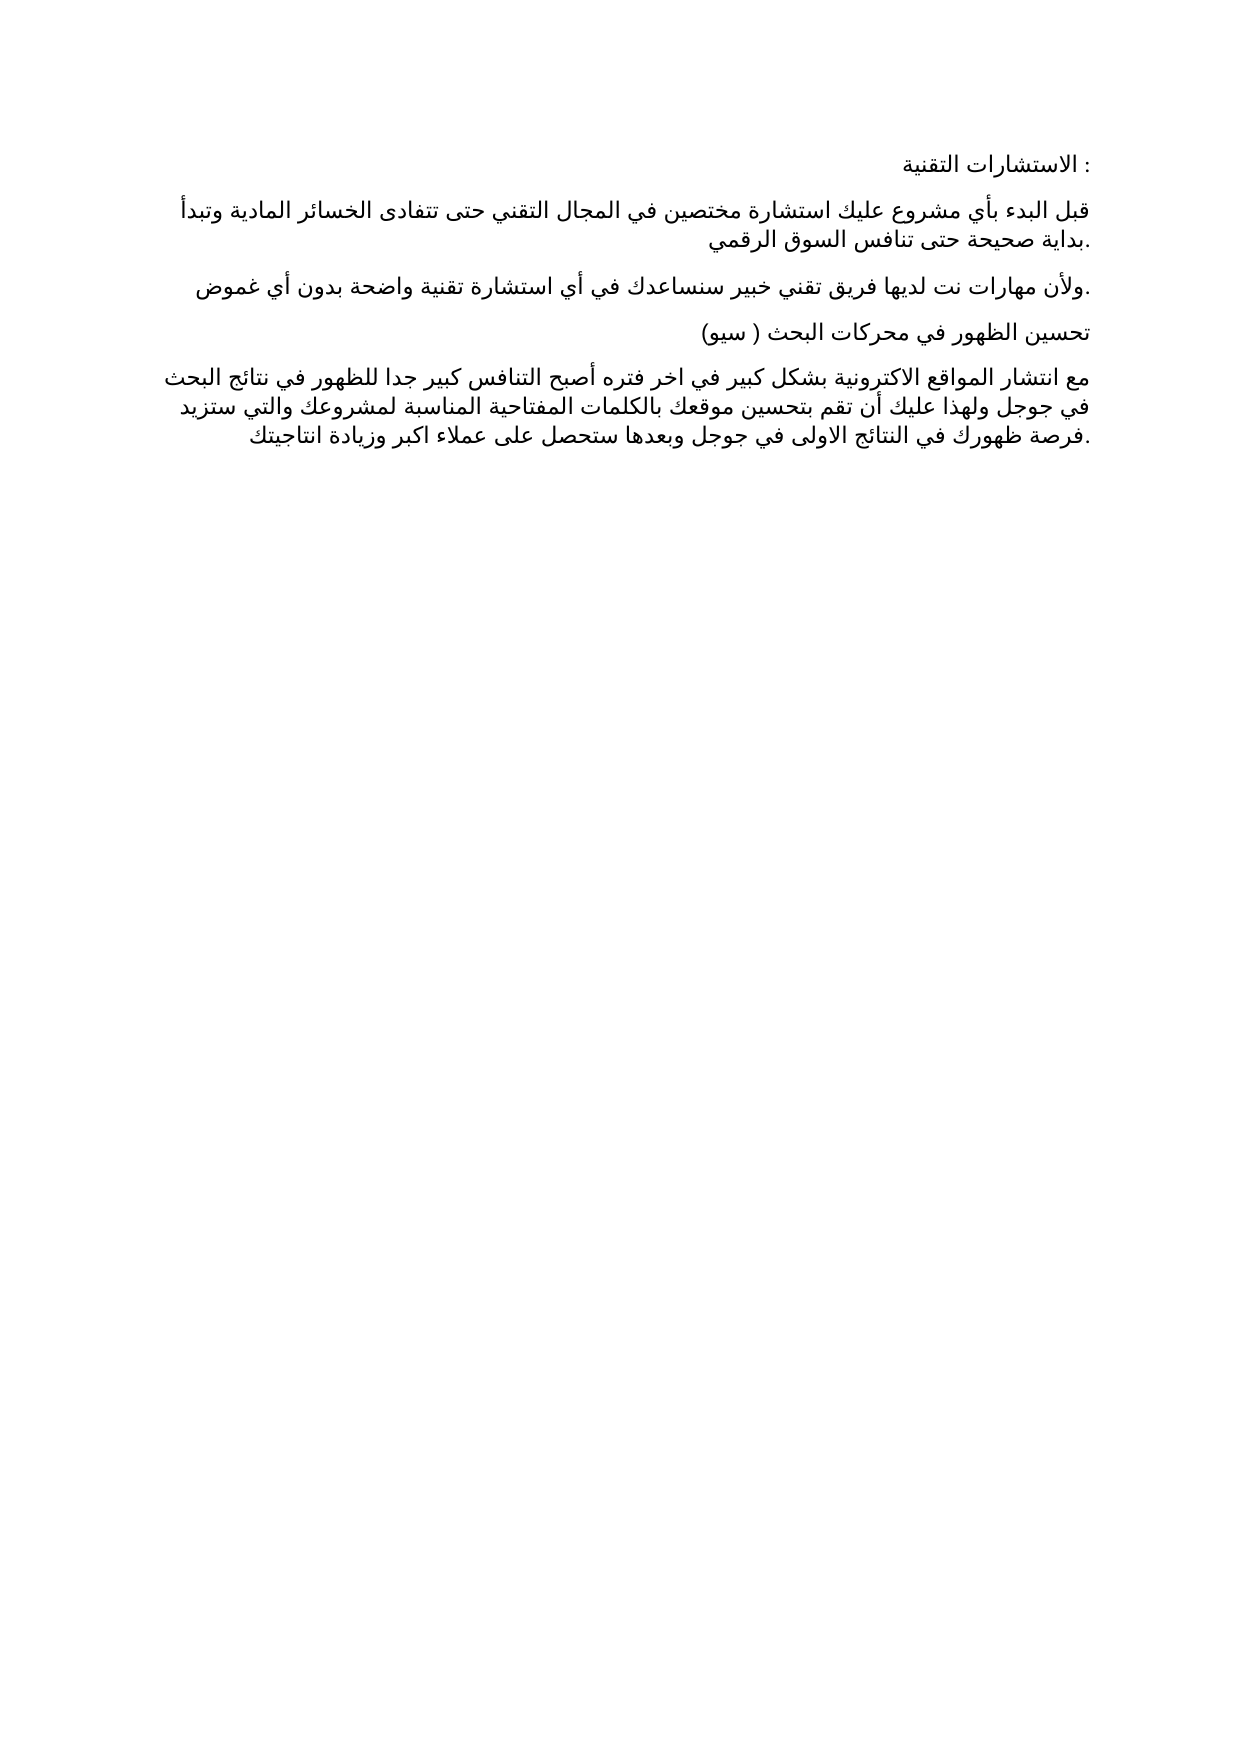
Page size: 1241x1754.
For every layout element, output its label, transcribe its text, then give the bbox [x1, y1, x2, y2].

text مع انتشار المواقع الاكترونية بشكل كبير في اخر فتره أصبح التنافس كبير جدا للظهور في نتائج البحث في جوجل ولهذا عليك أن تقم بتحسين موقعك بالكلمات المفتاحية المناسبة لمشروعك والتي ستزيد فرصة ظهورك في النتائج الاولى في جوجل وبعدها ستحصل على عملاء اكبر وزيادة انتاجيتك. [150, 364, 1090, 449]
text الاستشارات التقنية : [150, 150, 1090, 178]
text تحسين الظهور في محركات البحث ( سيو) [150, 319, 1090, 346]
text قبل البدء بأي مشروع عليك استشارة مختصين في المجال التقني حتى تتفادى الخسائر المادية وتبدأ بداية صحيحة حتى تنافس السوق الرقمي. [150, 197, 1090, 253]
text ولأن مهارات نت لديها فريق تقني خبير سنساعدك في أي استشارة تقنية واضحة بدون أي غموض. [150, 272, 1090, 300]
